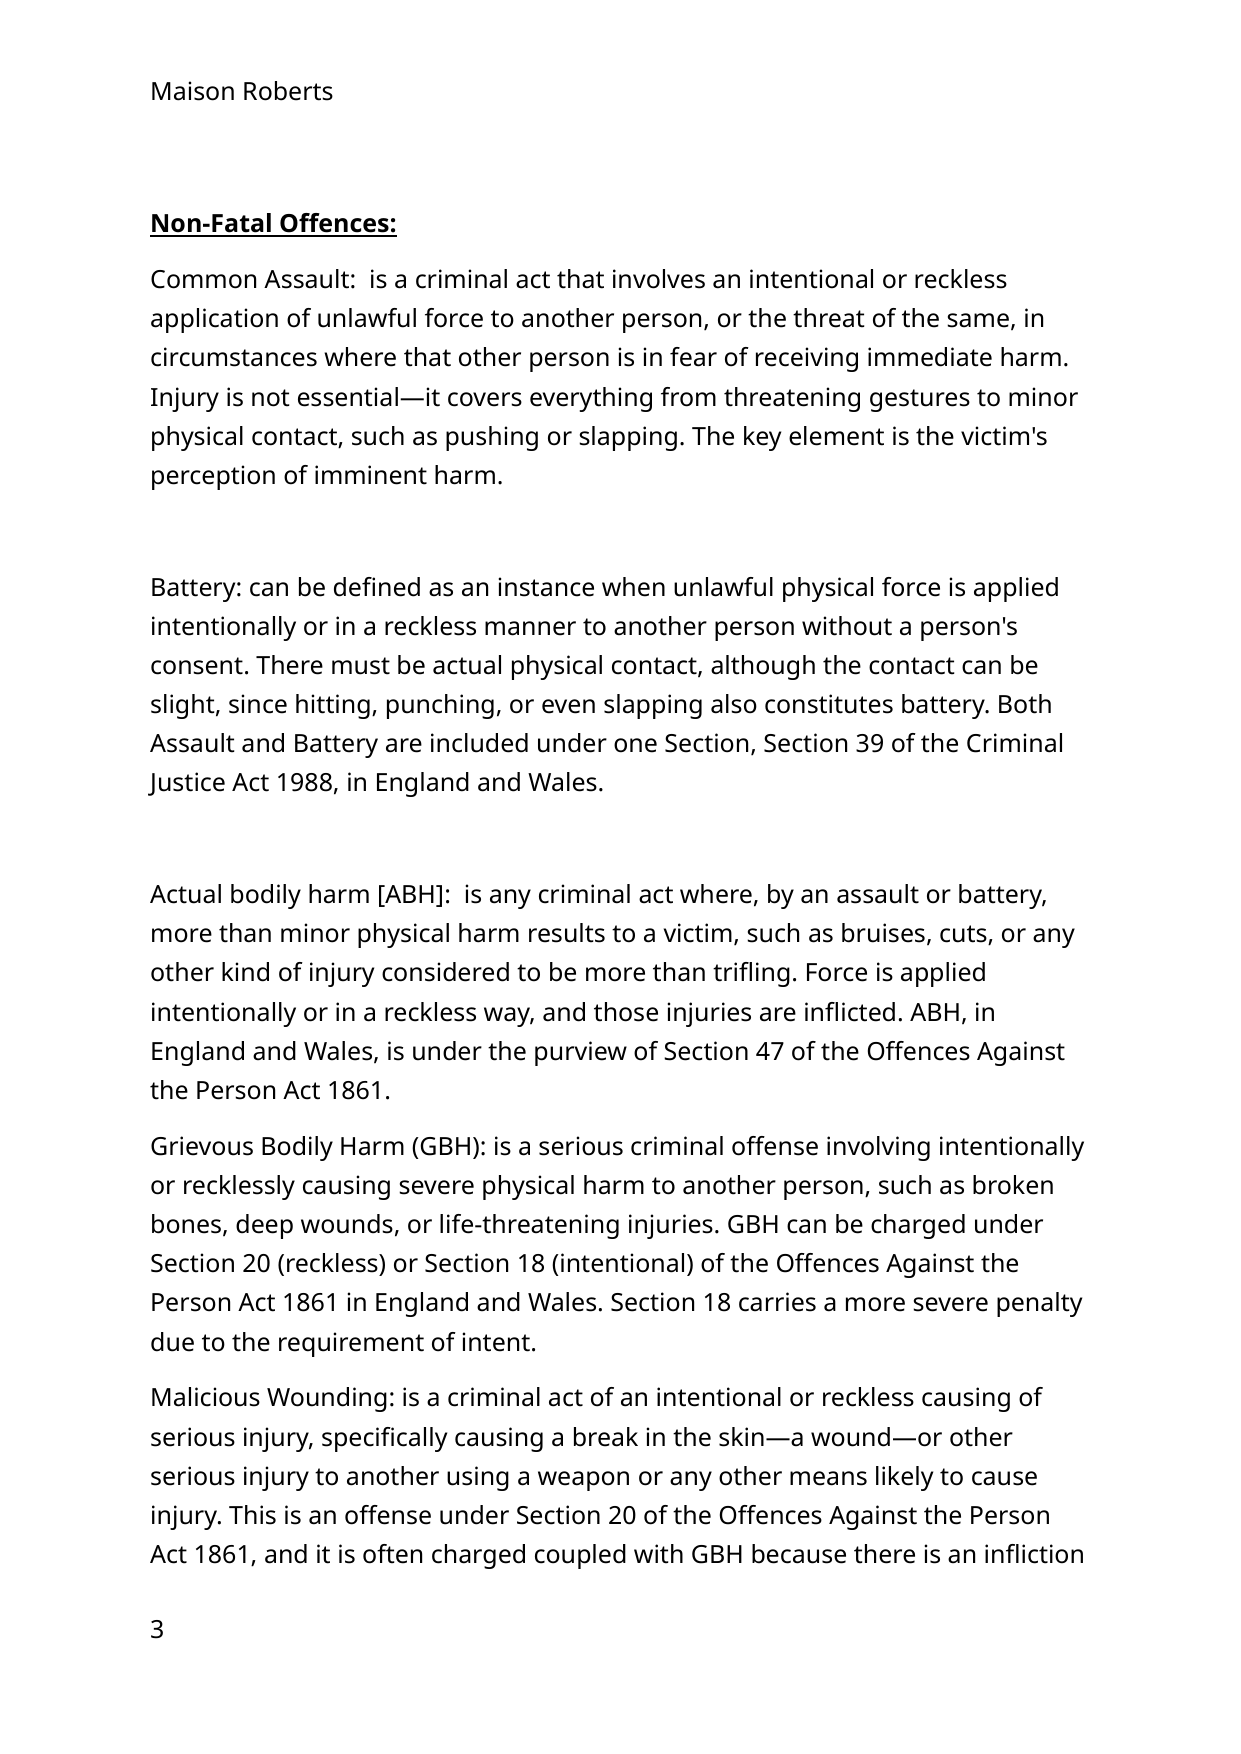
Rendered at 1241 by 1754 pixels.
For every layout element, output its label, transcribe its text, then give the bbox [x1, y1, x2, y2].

text Non-Fatal Offences: [150, 206, 1090, 240]
text Grievous Bodily Harm (GBH): is a serious criminal offense involving intentionally or recklessly causing severe physical harm to another person, such as broken bones, deep wounds, or life-threatening injuries. GBH can be charged under Section 20 (reckless) or Section 18 (intentional) of the Offences Against the Person Act 1861 in England and Wales. Section 18 carries a more severe penalty due to the requirement of intent. [150, 1128, 1090, 1358]
text Actual bodily harm [ABH]: is any criminal act where, by an assault or battery, more than minor physical harm results to a victim, such as bruises, cuts, or any other kind of injury considered to be more than trifling. Force is applied intentionally or in a reckless way, and those injuries are inflicted. ABH, in England and Wales, is under the purview of Section 47 of the Offences Against the Person Act 1861. [150, 877, 1090, 1107]
text Common Assault: is a criminal act that involves an intentional or reckless application of unlawful force to another person, or the threat of the same, in circumstances where that other person is in fear of receiving immediate harm. Injury is not essential—it covers everything from threatening gestures to minor physical contact, such as pushing or slapping. The key element is the victim's perception of imminent harm. [150, 262, 1090, 492]
text Battery: can be defined as an instance when unlawful physical force is applied intentionally or in a reckless manner to another person without a person's consent. There must be actual physical contact, although the contact can be slight, since hitting, punching, or even slapping also constitutes battery. Both Assault and Battery are included under one Section, Section 39 of the Criminal Justice Act 1988, in England and Wales. [150, 569, 1090, 799]
